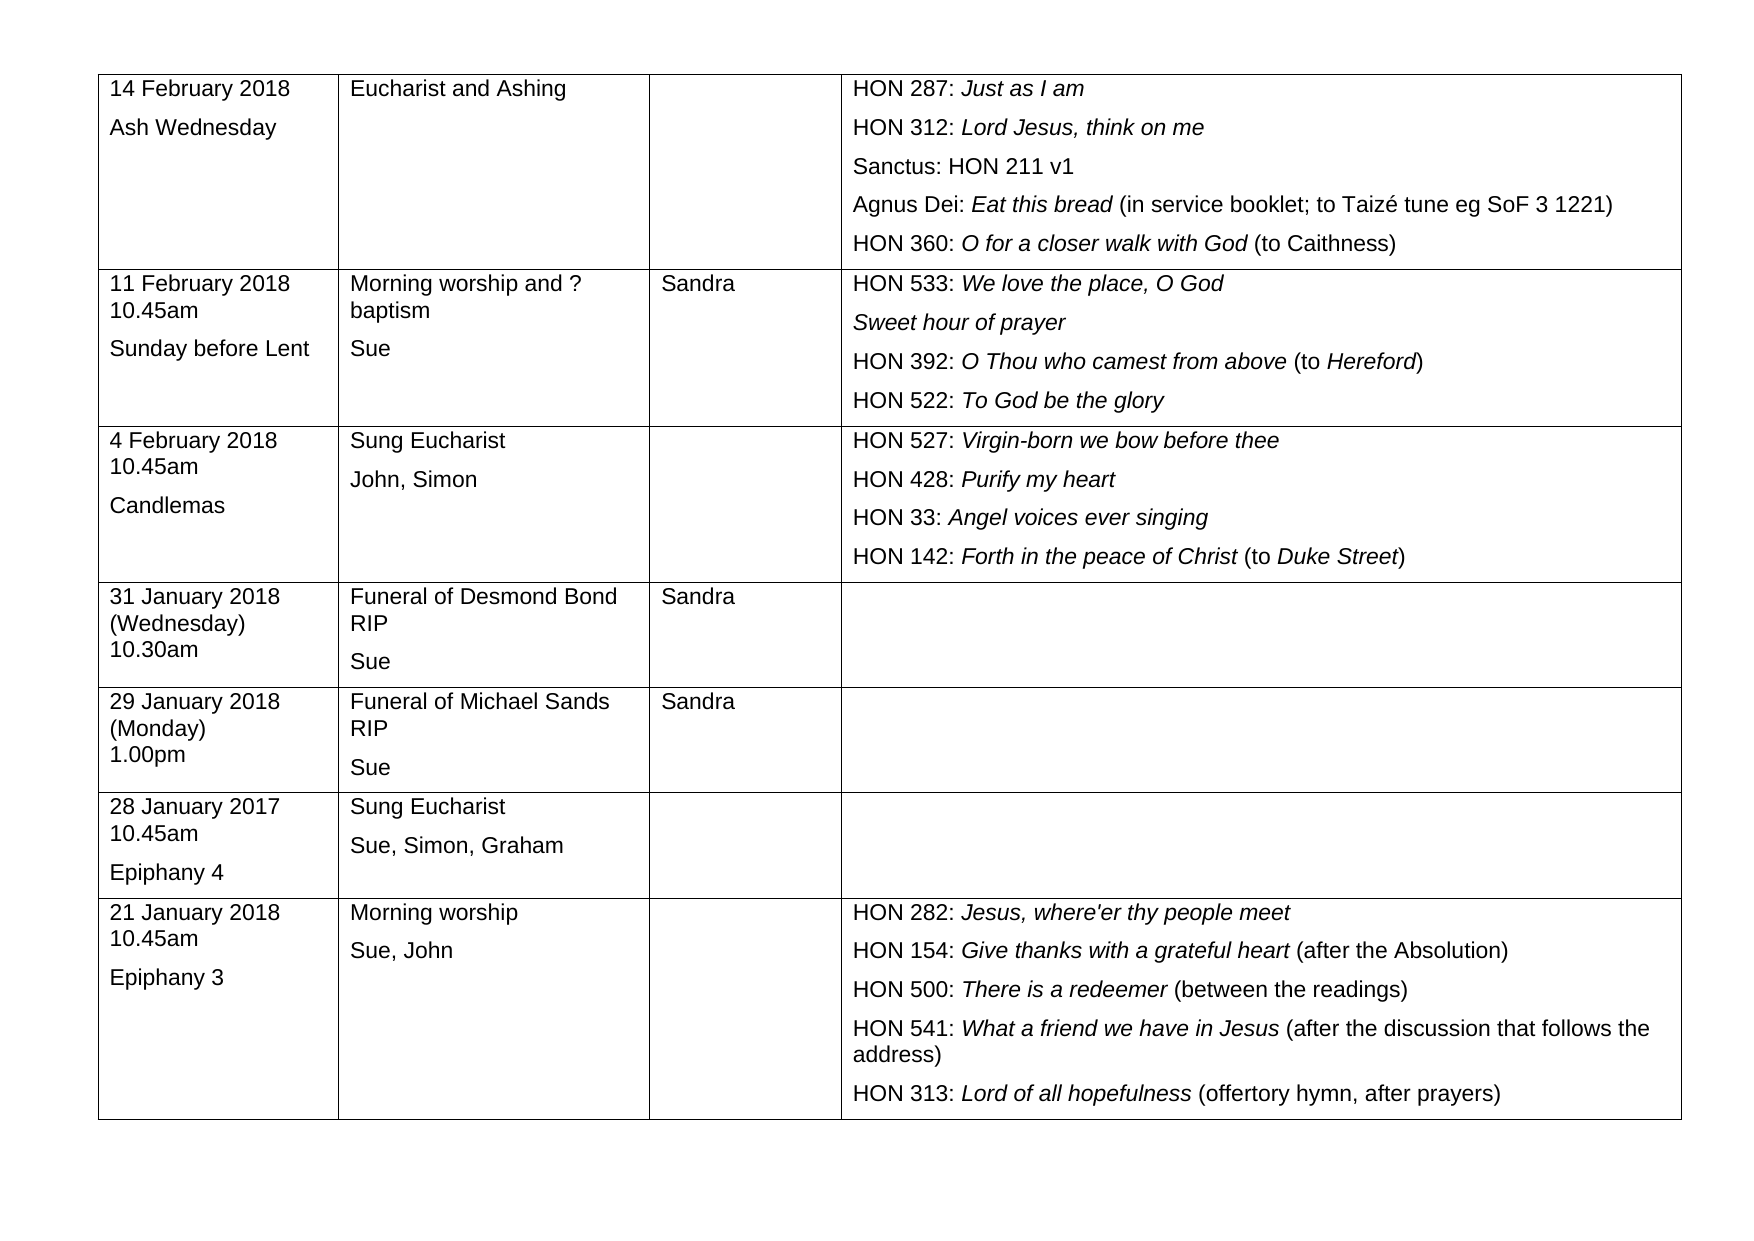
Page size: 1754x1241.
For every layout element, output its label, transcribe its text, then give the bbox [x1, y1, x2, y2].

table_cell [650, 427, 841, 582]
table_cell Sandra [650, 270, 841, 426]
table_cell Sandra [650, 583, 841, 687]
table_cell 31 January 2018 (Wednesday) 10.30am [99, 583, 338, 687]
table_cell Funeral of Desmond Bond RIP Sue [339, 583, 649, 687]
table_cell 14 February 2018 Ash Wednesday [99, 75, 338, 269]
table_cell 11 February 2018 10.45am Sunday before Lent [99, 270, 338, 426]
table_cell 4 February 2018 10.45am Candlemas [99, 427, 338, 582]
table_cell 28 January 2017 10.45am Epiphany 4 [99, 793, 338, 897]
table_cell Sung Eucharist John, Simon [339, 427, 649, 582]
table_cell 21 January 2018 10.45am Epiphany 3 [99, 899, 338, 1119]
table_cell Eucharist and Ashing [339, 75, 649, 269]
table_cell Sung Eucharist Sue, Simon, Graham [339, 793, 649, 897]
table_cell [842, 793, 1681, 897]
table_cell HON 533: We love the place, O God Sweet hour of prayer HON 392: O Thou who camest from above (to Hereford) HON 522: To God be the glory [842, 270, 1681, 426]
table_cell [842, 688, 1681, 792]
table_cell [650, 75, 841, 269]
table_cell Morning worship and ?baptism Sue [339, 270, 649, 426]
table_cell HON 527: Virgin-born we bow before thee HON 428: Purify my heart HON 33: Angel voices ever singing HON 142: Forth in the peace of Christ (to Duke Street) [842, 427, 1681, 582]
table_cell [650, 899, 841, 1119]
table_cell HON 282: Jesus, where'er thy people meet HON 154: Give thanks with a grateful heart (after the Absolution) HON 500: There is a redeemer (between the readings) HON 541: What a friend we have in Jesus (after the discussion that follows the address) HON 313: Lord of all hopefulness (offertory hymn, after prayers) [842, 899, 1681, 1119]
table_cell 29 January 2018 (Monday) 1.00pm [99, 688, 338, 792]
table_cell Sandra [650, 688, 841, 792]
table_cell Morning worship Sue, John [339, 899, 649, 1119]
table_cell Funeral of Michael Sands RIP Sue [339, 688, 649, 792]
table_cell HON 287: Just as I am HON 312: Lord Jesus, think on me Sanctus: HON 211 v1 Agnus Dei: Eat this bread (in service booklet; to Taizé tune eg SoF 3 1221) HON 360: O for a closer walk with God (to Caithness) [842, 75, 1681, 269]
table_cell [842, 583, 1681, 687]
table_cell [650, 793, 841, 897]
